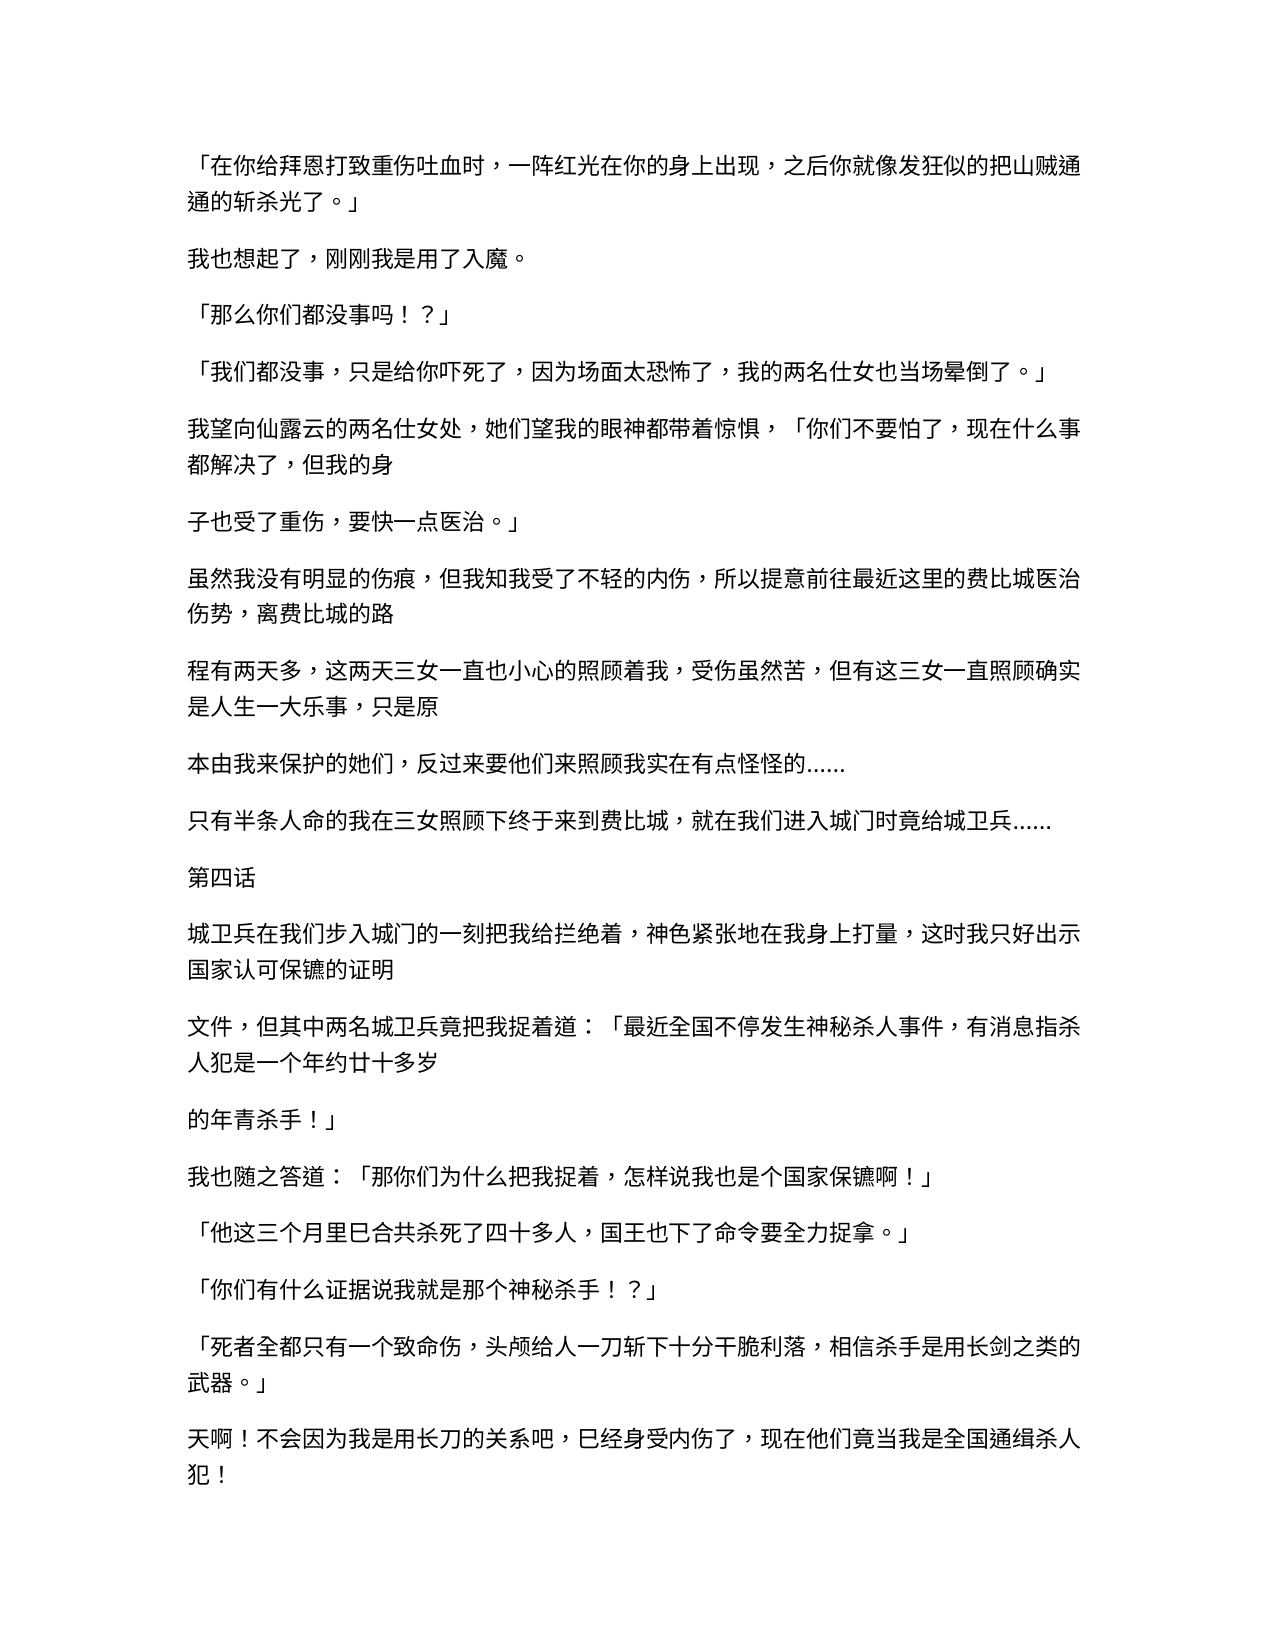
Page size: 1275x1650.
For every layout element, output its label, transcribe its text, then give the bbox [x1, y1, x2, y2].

text 本由我来保护的她们，反过来要他们来照顾我实在有点怪怪的…… [187, 748, 1087, 779]
text 我望向仙露云的两名仕女处，她们望我的眼神都带着惊惧，「你们不要怕了，现在什么事都解决了，但我的身 [187, 413, 1087, 480]
text 文件，但其中两名城卫兵竟把我捉着道：「最近全国不停发生神秘杀人事件，有消息指杀人犯是一个年约廿十多岁 [187, 1011, 1087, 1078]
text 「你们有什么证据说我就是那个神秘杀手！？」 [187, 1274, 1087, 1305]
text 只有半条人命的我在三女照顾下终于来到费比城，就在我们进入城门时竟给城卫兵…… [187, 805, 1087, 836]
text 第四话 [187, 861, 1087, 893]
text 天啊！不会因为我是用长刀的关系吧，巳经身受内伤了，现在他们竟当我是全国通缉杀人犯！ [187, 1423, 1087, 1491]
text 「那么你们都没事吗！？」 [187, 299, 1087, 331]
text 我也随之答道：「那你们为什么把我捉着，怎样说我也是个国家保镳啊！」 [187, 1160, 1087, 1192]
text 「我们都没事，只是给你吓死了，因为场面太恐怖了，我的两名仕女也当场晕倒了。」 [187, 356, 1087, 387]
text 「死者全都只有一个致命伤，头颅给人一刀斩下十分干脆利落，相信杀手是用长剑之类的武器。」 [187, 1331, 1087, 1398]
text 的年青杀手！」 [187, 1104, 1087, 1135]
text 子也受了重伤，要快一点医治。」 [187, 506, 1087, 537]
text 「他这三个月里巳合共杀死了四十多人，国王也下了命令要全力捉拿。」 [187, 1217, 1087, 1248]
text 虽然我没有明显的伤痕，但我知我受了不轻的内伤，所以提意前往最近这里的费比城医治伤势，离费比城的路 [187, 562, 1087, 630]
text 「在你给拜恩打致重伤吐血时，一阵红光在你的身上出现，之后你就像发狂似的把山贼通通的斩杀光了。」 [187, 150, 1087, 217]
text 城卫兵在我们步入城门的一刻把我给拦绝着，神色紧张地在我身上打量，这时我只好出示国家认可保镳的证明 [187, 918, 1087, 985]
text 程有两天多，这两天三女一直也小心的照顾着我，受伤虽然苦，但有这三女一直照顾确实是人生一大乐事，只是原 [187, 655, 1087, 722]
text 我也想起了，刚刚我是用了入魔。 [187, 243, 1087, 274]
